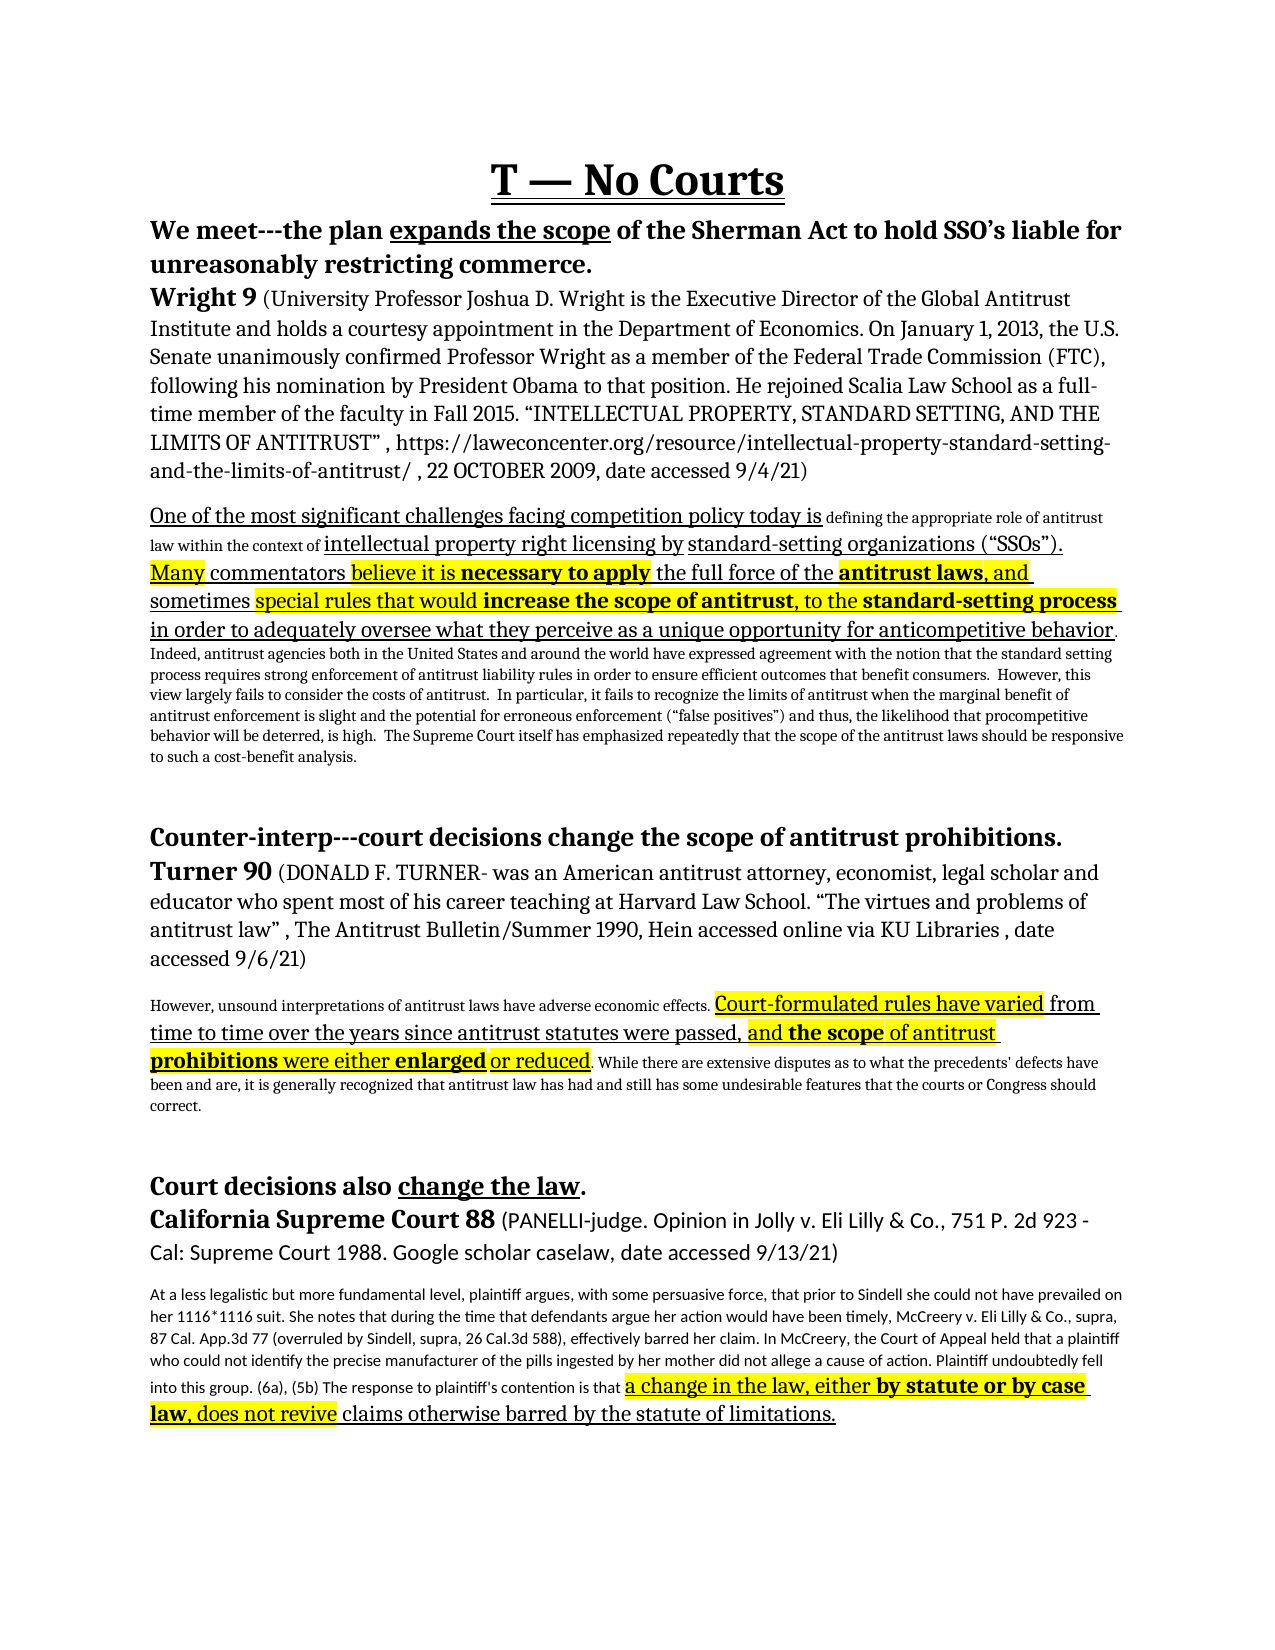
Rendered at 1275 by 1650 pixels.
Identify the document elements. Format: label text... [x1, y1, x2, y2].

subtitle T — No Courts [150, 154, 1125, 207]
subtitle Court decisions also change the law. [150, 1171, 1125, 1202]
text Turner 90 (DONALD F. TURNER- was an American antitrust attorney, economist, legal scholar and educator who spent most of his career teaching at Harvard Law School. “The virtues and problems of antitrust law” , The Antitrust Bulletin/Summer 1990, Hein accessed online via KU Libraries , date accessed 9/6/21) [150, 856, 1125, 972]
subtitle We meet---the plan expands the scope of the Sherman Act to hold SSO’s liable for unreasonably restricting commerce. [150, 215, 1125, 280]
text Wright 9 (University Professor Joshua D. Wright is the Executive Director of the Global Antitrust Institute and holds a courtesy appointment in the Department of Economics. On January 1, 2013, the U.S. Senate unanimously confirmed Professor Wright as a member of the Federal Trade Commission (FTC), following his nomination by President Obama to that position. He rejoined Scalia Law School as a full-time member of the faculty in Fall 2015. “INTELLECTUAL PROPERTY, STANDARD SETTING, AND THE LIMITS OF ANTITRUST” , https://laweconcenter.org/resource/intellectual-property-standard-setting-and-the-limits-of-antitrust/ , 22 OCTOBER 2009, date accessed 9/4/21) [150, 282, 1125, 484]
text One of the most significant challenges facing competition policy today is defining the appropriate role of antitrust law within the context of intellectual property right licensing by standard-setting organizations (“SSOs”). Many commentators believe it is necessary to apply the full force of the antitrust laws, and sometimes special rules that would increase the scope of antitrust, to the standard-setting process in order to adequately oversee what they perceive as a unique opportunity for anticompetitive behavior. Indeed, antitrust agencies both in the United States and around the world have expressed agreement with the notion that the standard setting process requires strong enforcement of antitrust liability rules in order to ensure efficient outcomes that benefit consumers. However, this view largely fails to consider the costs of antitrust. In particular, it fails to recognize the limits of antitrust when the marginal benefit of antitrust enforcement is slight and the potential for erroneous enforcement (“false positives”) and thus, the likelihood that procompetitive behavior will be deterred, is high. The Supreme Court itself has emphasized repeatedly that the scope of the antitrust laws should be responsive to such a cost-benefit analysis. [150, 503, 1125, 767]
text California Supreme Court 88 (PANELLI-judge. Opinion in Jolly v. Eli Lilly & Co., 751 P. 2d 923 - Cal: Supreme Court 1988. Google scholar caselaw, date accessed 9/13/21) [150, 1204, 1125, 1266]
text However, unsound interpretations of antitrust laws have adverse economic effects. Court-formulated rules have varied from time to time over the years since antitrust statutes were passed, and the scope of antitrust prohibitions were either enlarged or reduced. While there are extensive disputes as to what the precedents' defects have been and are, it is generally recognized that antitrust law has had and still has some undesirable features that the courts or Congress should correct. [150, 991, 1125, 1115]
subtitle Counter-interp---court decisions change the scope of antitrust prohibitions. [150, 822, 1125, 853]
text At a less legalistic but more fundamental level, plaintiff argues, with some persuasive force, that prior to Sindell she could not have prevailed on her 1116*1116 suit. She notes that during the time that defendants argue her action would have been timely, McCreery v. Eli Lilly & Co., supra, 87 Cal. App.3d 77 (overruled by Sindell, supra, 26 Cal.3d 588), effectively barred her claim. In McCreery, the Court of Appeal held that a plaintiff who could not identify the precise manufacturer of the pills ingested by her mother did not allege a cause of action. Plaintiff undoubtedly fell into this group. (6a), (5b) The response to plaintiff's contention is that a change in the law, either by statute or by case law, does not revive claims otherwise barred by the statute of limitations. [150, 1284, 1125, 1427]
